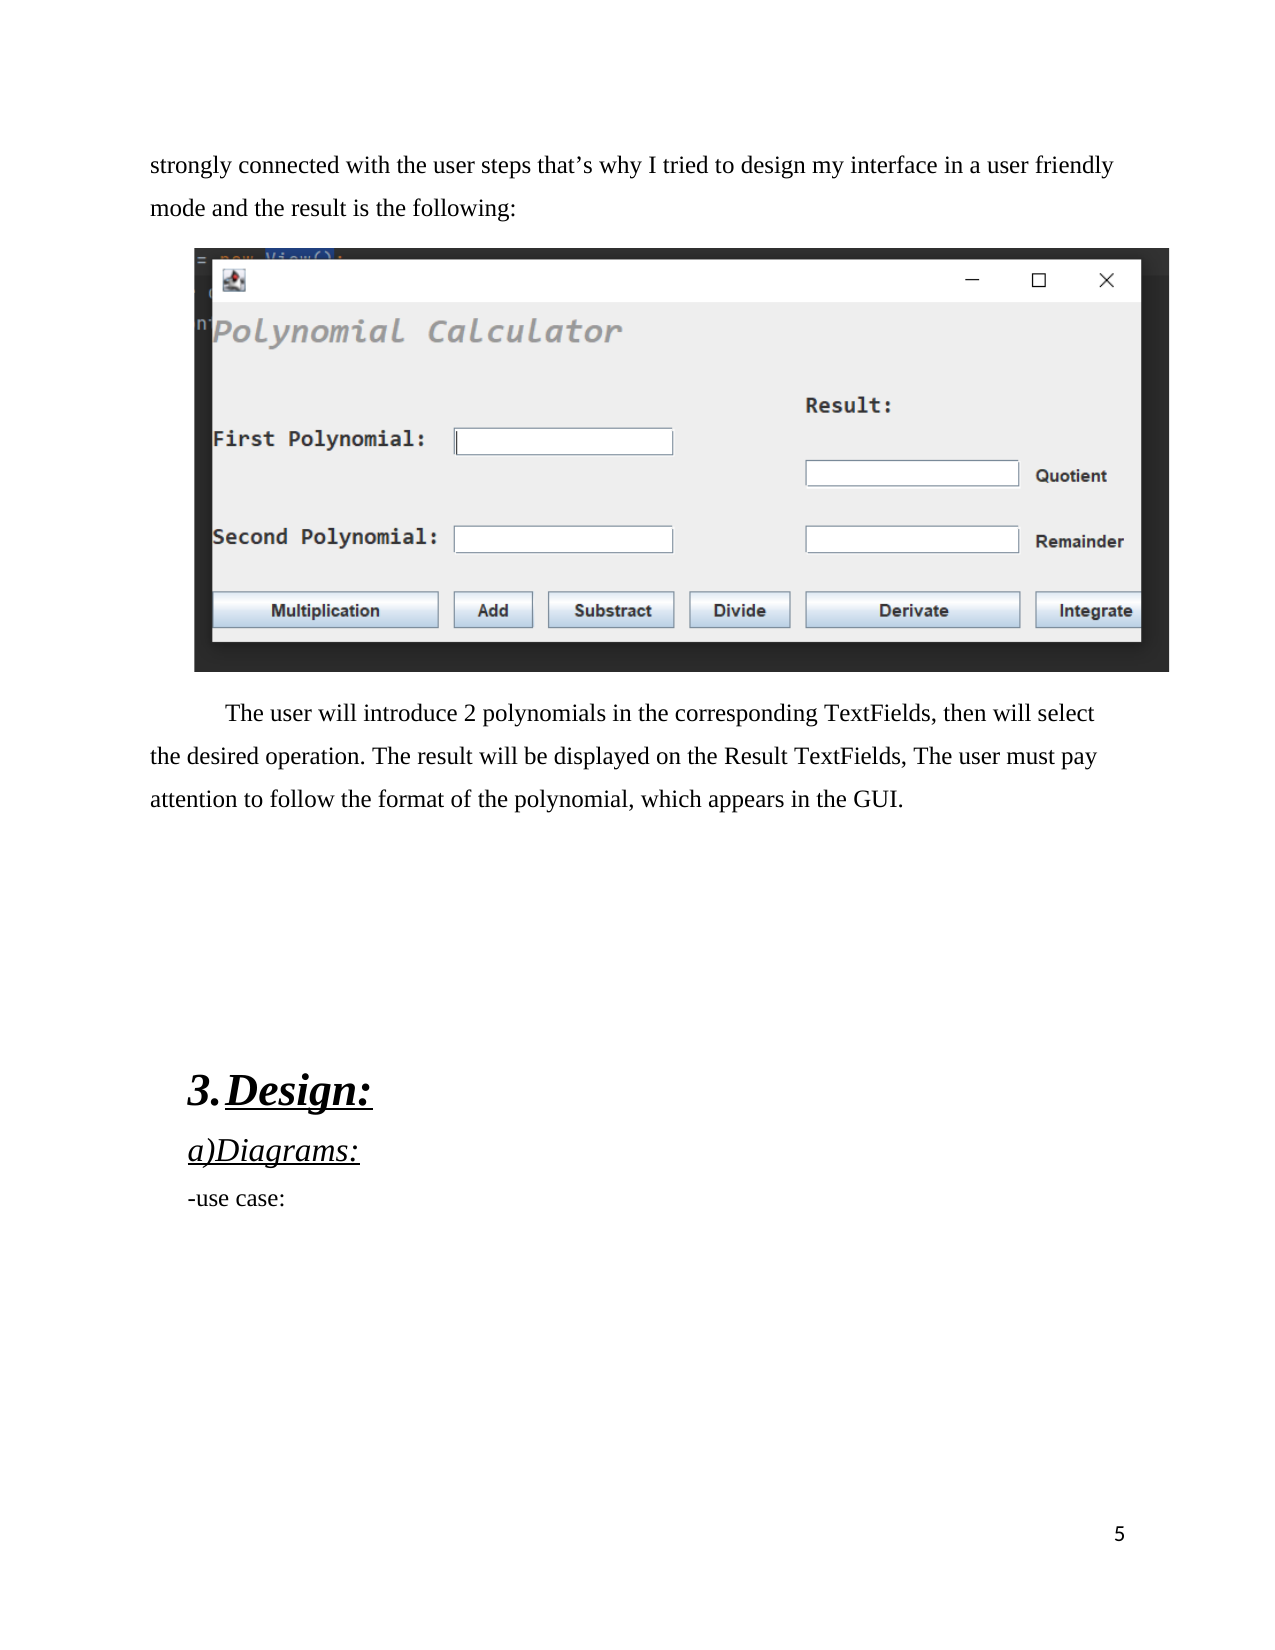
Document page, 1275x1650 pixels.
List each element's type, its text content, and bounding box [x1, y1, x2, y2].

text -use case: [187, 1183, 1125, 1211]
text The user will introduce 2 polynomials in the corresponding TextFields, then will select the desired operation. The result will be displayed on the Result TextFields, The user must pay attention to follow the format of the polynomial, which appears in the GUI. [150, 698, 1125, 813]
text a)Diagrams: [187, 1130, 1125, 1168]
list Design: [187, 1062, 1125, 1115]
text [150, 150, 1125, 222]
picture [194, 248, 1170, 672]
